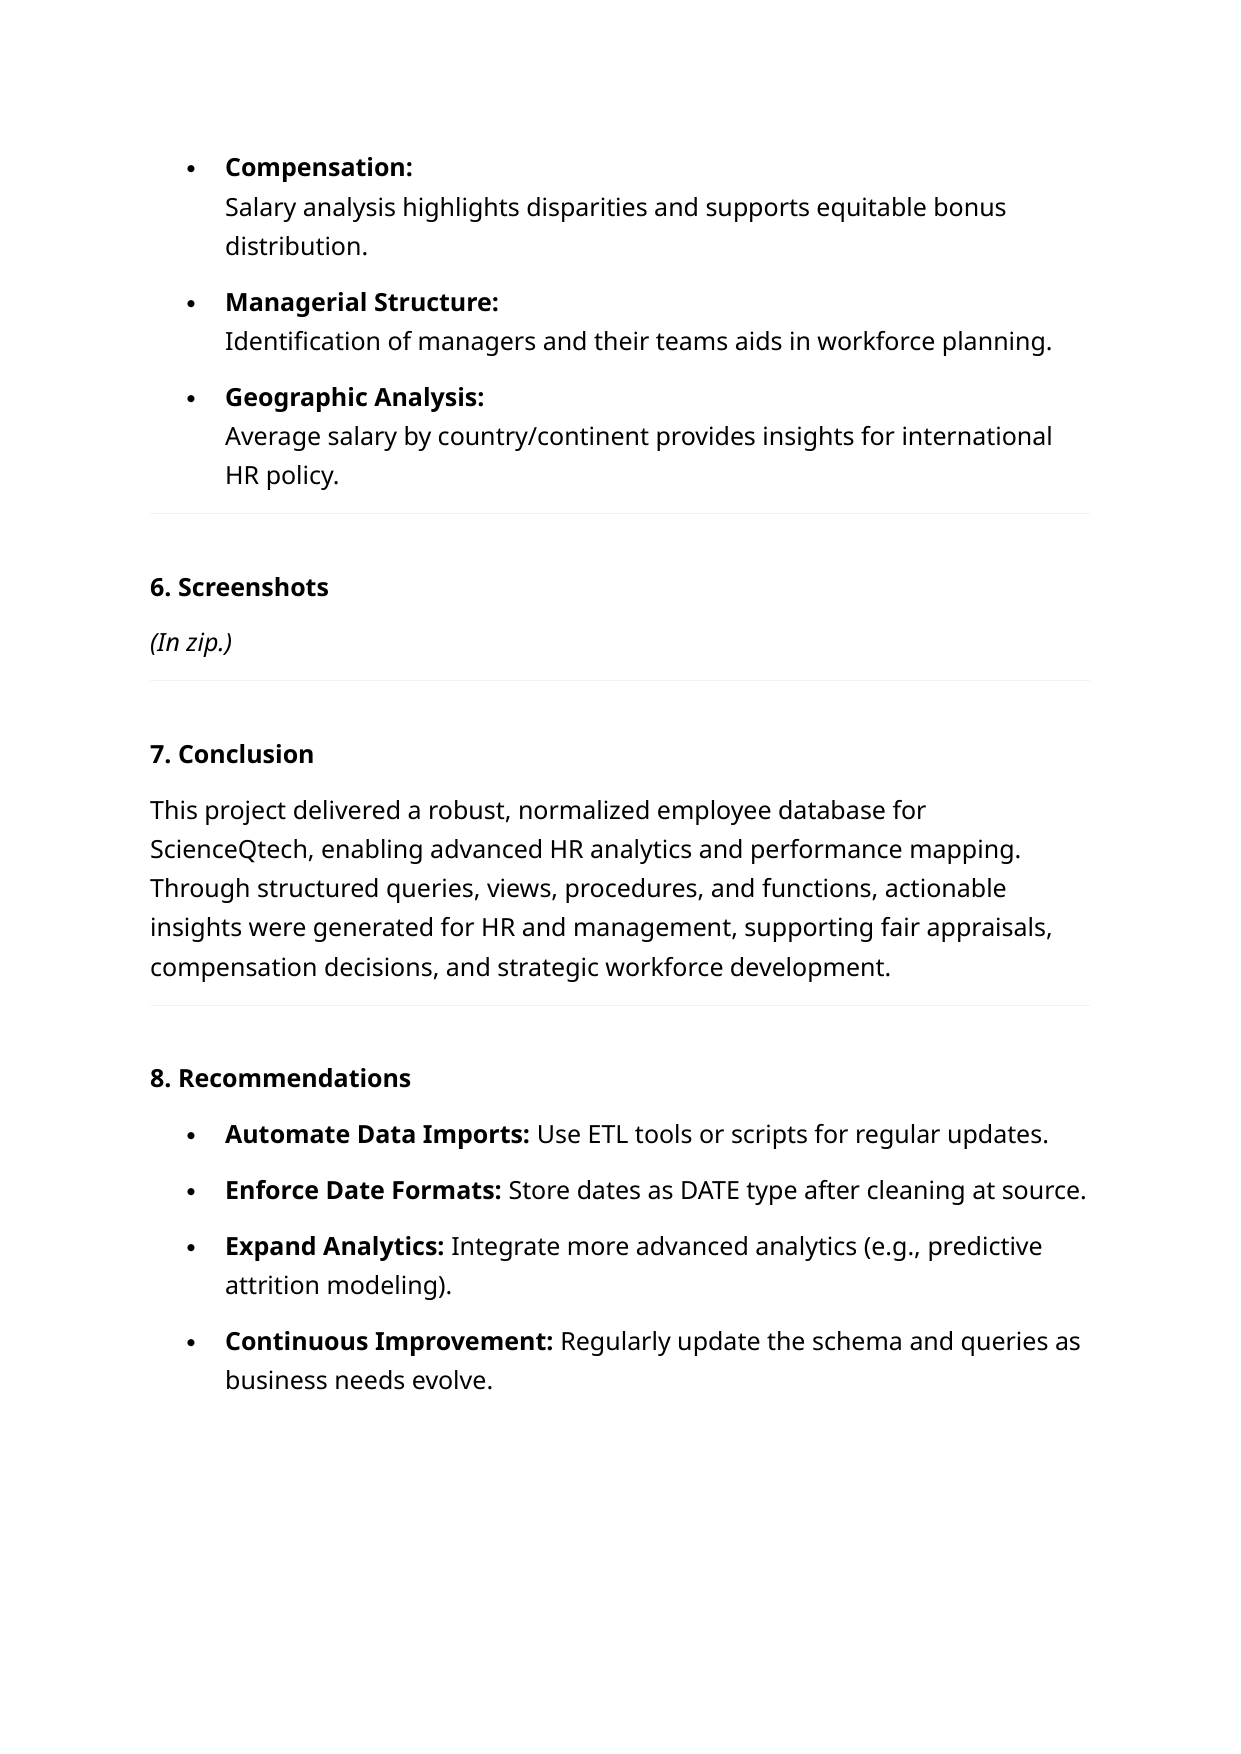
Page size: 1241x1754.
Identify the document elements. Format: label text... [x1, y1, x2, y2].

list Continuous Improvement: Regularly update the schema and queries as business needs evolve. [187, 1323, 1090, 1397]
list Enforce Date Formats: Store dates as DATE type after cleaning at source. [187, 1172, 1090, 1207]
text 6. Screenshots [150, 569, 1090, 603]
list Automate Data Imports: Use ETL tools or scripts for regular updates. [187, 1117, 1090, 1151]
text 7. Conclusion [150, 737, 1090, 771]
text This project delivered a robust, normalized employee database for ScienceQtech, enabling advanced HR analytics and performance mapping. Through structured queries, views, procedures, and functions, actionable insights were generated for HR and management, supporting fair appraisals, compensation decisions, and strategic workforce development. [150, 792, 1090, 983]
list Managerial Structure: Identification of managers and their teams aids in workforce planning. [187, 284, 1090, 357]
list Geographic Analysis: Average salary by country/continent provides insights for international HR policy. [187, 379, 1090, 492]
text 8. Recommendations [150, 1061, 1090, 1095]
text (In zip.) [150, 625, 1090, 659]
list Expand Analytics: Integrate more advanced analytics (e.g., predictive attrition modeling). [187, 1228, 1090, 1302]
list Compensation: Salary analysis highlights disparities and supports equitable bonus distribution. [187, 150, 1090, 262]
